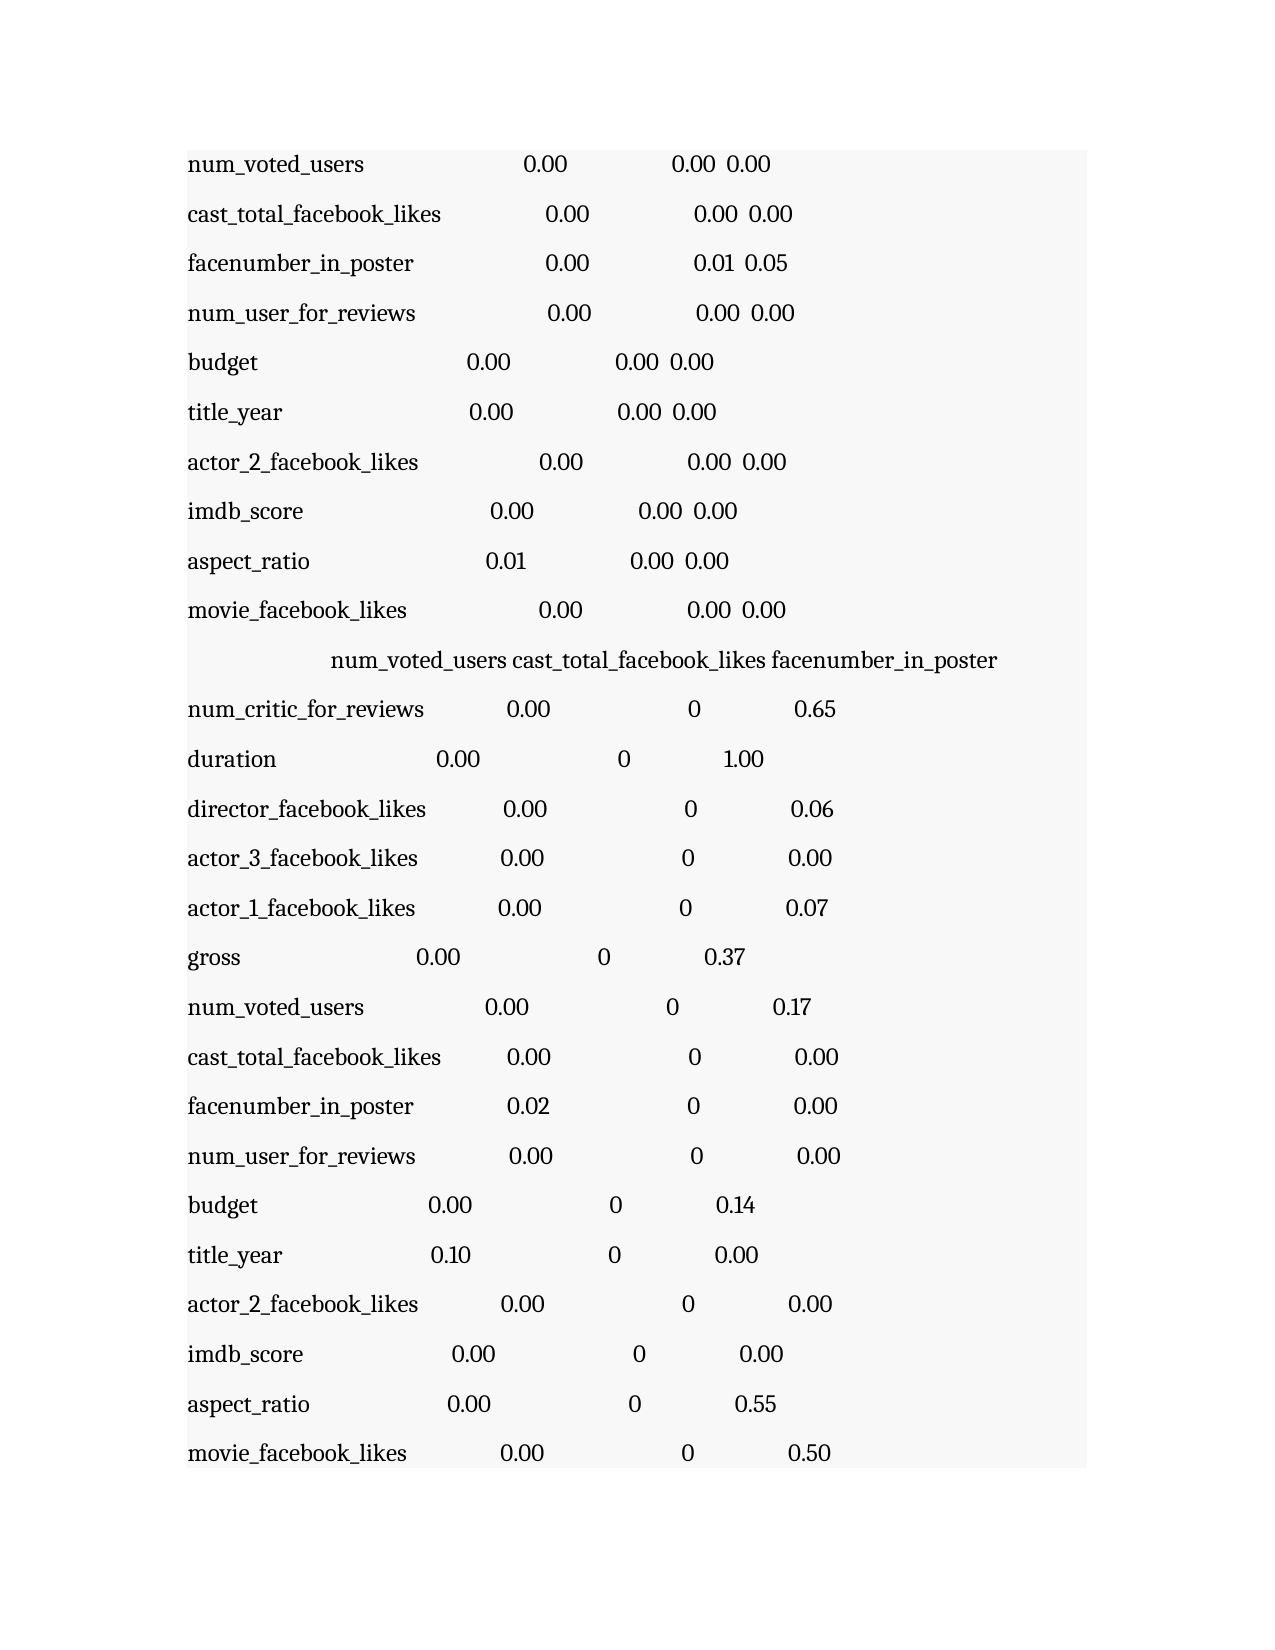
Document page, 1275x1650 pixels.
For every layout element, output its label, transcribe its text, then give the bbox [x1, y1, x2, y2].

text num_voted_users 0.00 0.00 0.00 [187, 150, 1087, 179]
text title_year 0.10 0 0.00 [187, 1241, 1087, 1269]
text actor_2_facebook_likes 0.00 0.00 0.00 [187, 447, 1087, 476]
text cast_total_facebook_likes 0.00 0 0.00 [187, 1042, 1087, 1071]
text num_critic_for_reviews 0.00 0 0.65 [187, 695, 1087, 724]
text cast_total_facebook_likes 0.00 0.00 0.00 [187, 199, 1087, 228]
text num_user_for_reviews 0.00 0.00 0.00 [187, 299, 1087, 327]
text director_facebook_likes 0.00 0 0.06 [187, 794, 1087, 823]
text num_voted_users 0.00 0 0.17 [187, 993, 1087, 1022]
text title_year 0.00 0.00 0.00 [187, 398, 1087, 427]
text facenumber_in_poster 0.02 0 0.00 [187, 1092, 1087, 1121]
text aspect_ratio 0.00 0 0.55 [187, 1389, 1087, 1418]
text budget 0.00 0.00 0.00 [187, 348, 1087, 377]
text movie_facebook_likes 0.00 0 0.50 [187, 1439, 1087, 1468]
text imdb_score 0.00 0.00 0.00 [187, 497, 1087, 526]
text movie_facebook_likes 0.00 0.00 0.00 [187, 596, 1087, 625]
text imdb_score 0.00 0 0.00 [187, 1340, 1087, 1369]
text aspect_ratio 0.01 0.00 0.00 [187, 547, 1087, 575]
text actor_2_facebook_likes 0.00 0 0.00 [187, 1290, 1087, 1319]
text gross 0.00 0 0.37 [187, 943, 1087, 972]
text num_user_for_reviews 0.00 0 0.00 [187, 1142, 1087, 1170]
text duration 0.00 0 1.00 [187, 745, 1087, 774]
text actor_1_facebook_likes 0.00 0 0.07 [187, 894, 1087, 922]
text num_voted_users cast_total_facebook_likes facenumber_in_poster [187, 646, 1087, 674]
text budget 0.00 0 0.14 [187, 1191, 1087, 1220]
text facenumber_in_poster 0.00 0.01 0.05 [187, 249, 1087, 278]
text actor_3_facebook_likes 0.00 0 0.00 [187, 844, 1087, 873]
